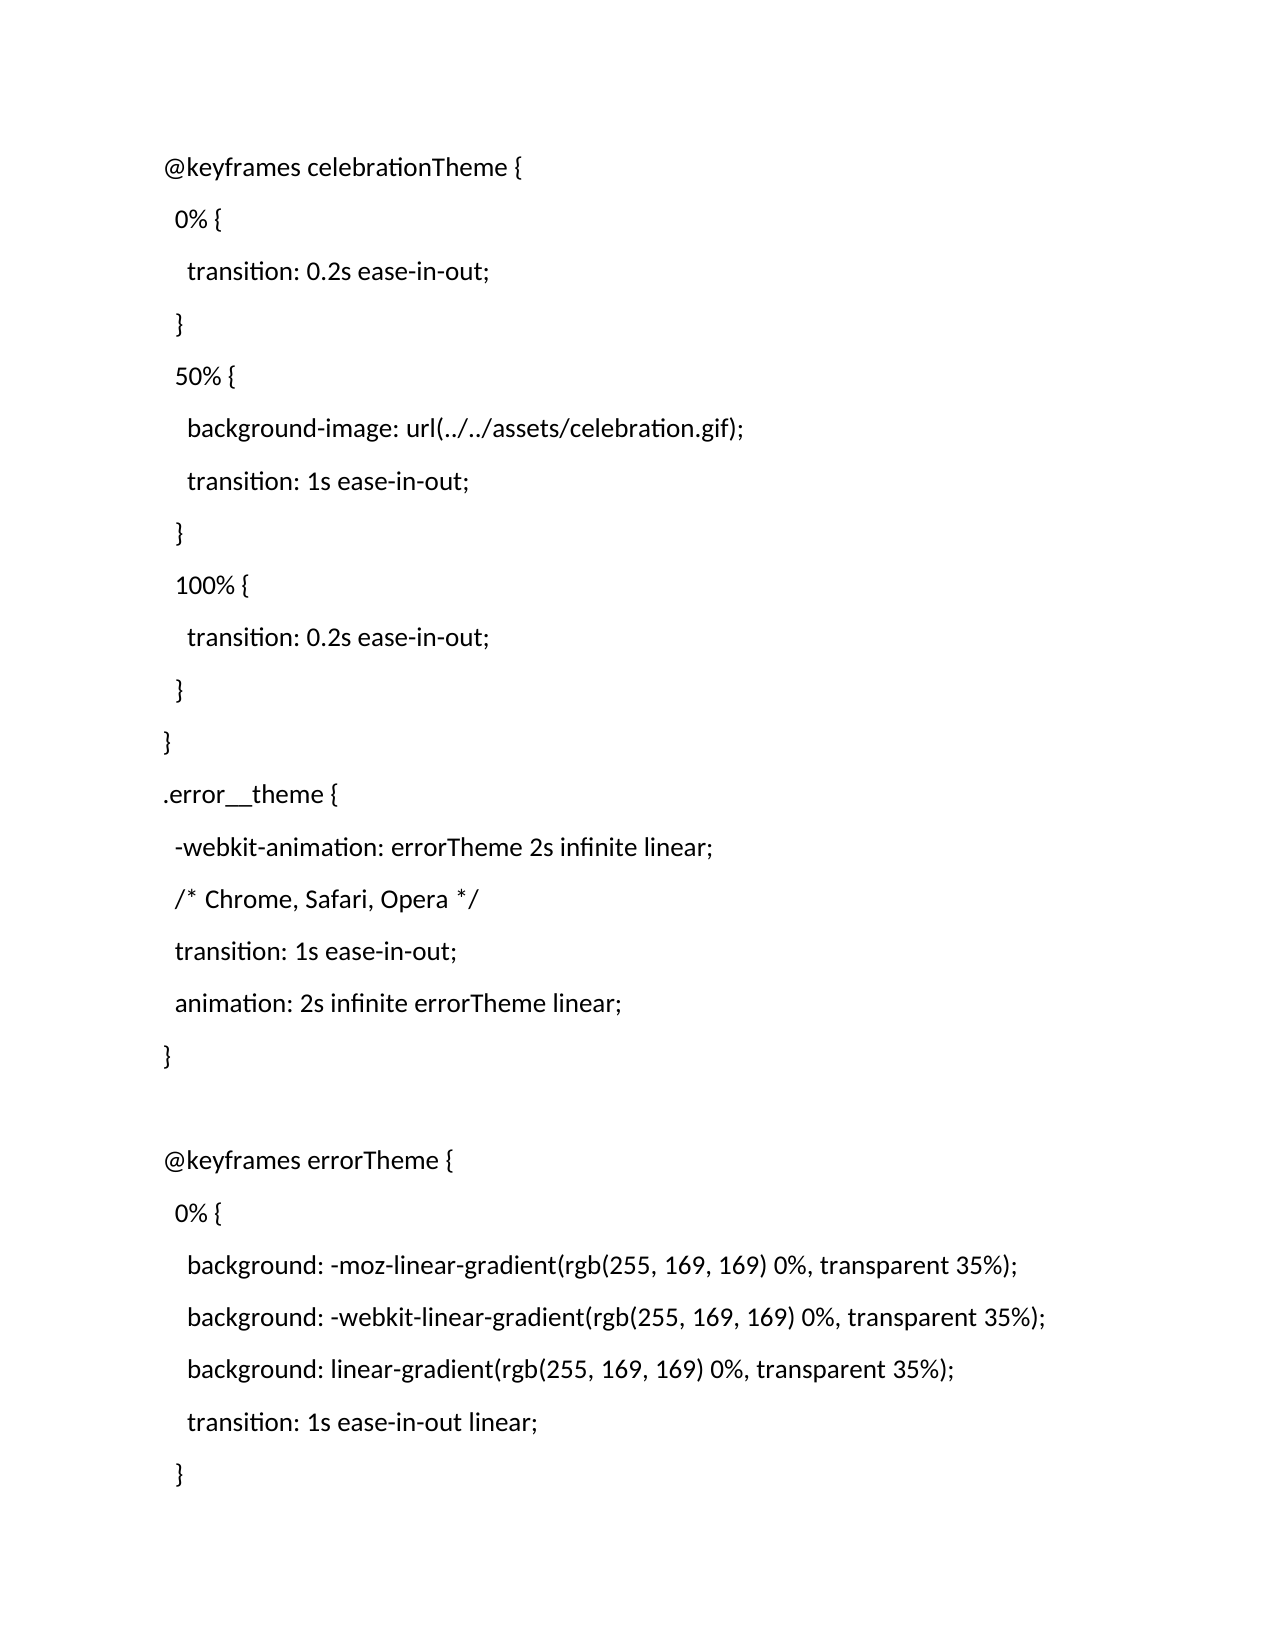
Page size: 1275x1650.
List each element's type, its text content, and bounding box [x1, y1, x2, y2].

text background: linear-gradient(rgb(255, 169, 169) 0%, transparent 35%); [150, 1353, 1125, 1386]
text .error__theme { [150, 777, 1125, 811]
text } [150, 725, 1125, 758]
text } [150, 1039, 1125, 1072]
text -webkit-animation: errorTheme 2s infinite linear; [150, 830, 1125, 863]
text transition: 0.2s ease-in-out; [150, 254, 1125, 288]
text } [150, 516, 1125, 549]
text transition: 0.2s ease-in-out; [150, 621, 1125, 654]
text @keyframes celebrationTheme { [150, 150, 1125, 183]
text 0% { [150, 202, 1125, 235]
text animation: 2s infinite errorTheme linear; [150, 987, 1125, 1020]
text 100% { [150, 568, 1125, 601]
text transition: 1s ease-in-out linear; [150, 1405, 1125, 1438]
text background-image: url(../../assets/celebration.gif); [150, 411, 1125, 444]
text transition: 1s ease-in-out; [150, 464, 1125, 497]
text transition: 1s ease-in-out; [150, 934, 1125, 967]
text 50% { [150, 359, 1125, 392]
text background: -moz-linear-gradient(rgb(255, 169, 169) 0%, transparent 35%); [150, 1248, 1125, 1281]
text } [150, 673, 1125, 706]
text background: -webkit-linear-gradient(rgb(255, 169, 169) 0%, transparent 35%); [150, 1300, 1125, 1333]
text /* Chrome, Safari, Opera */ [150, 882, 1125, 915]
text 0% { [150, 1196, 1125, 1229]
text } [150, 1457, 1125, 1490]
text @keyframes errorTheme { [150, 1143, 1125, 1177]
text } [150, 307, 1125, 340]
